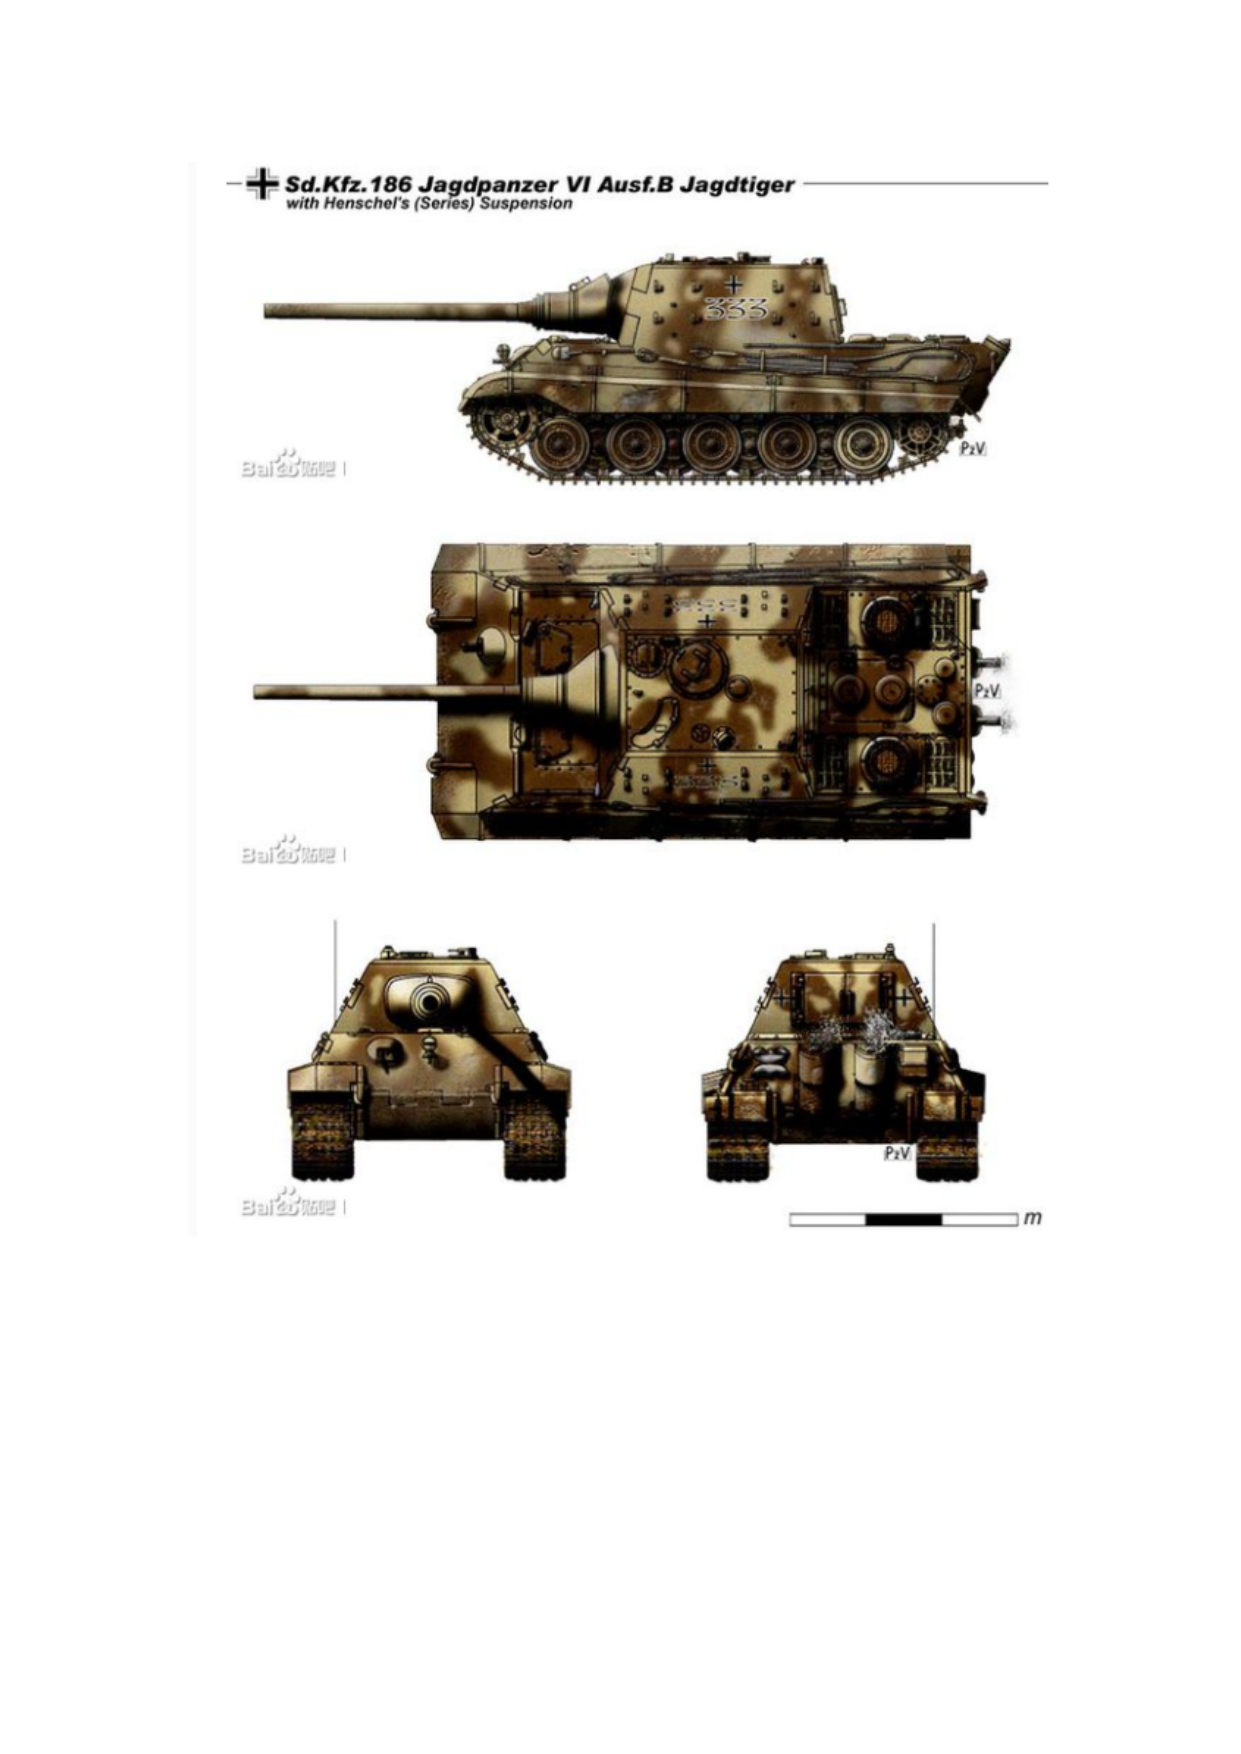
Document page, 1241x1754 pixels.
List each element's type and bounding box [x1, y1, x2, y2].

picture [187, 162, 1053, 1236]
